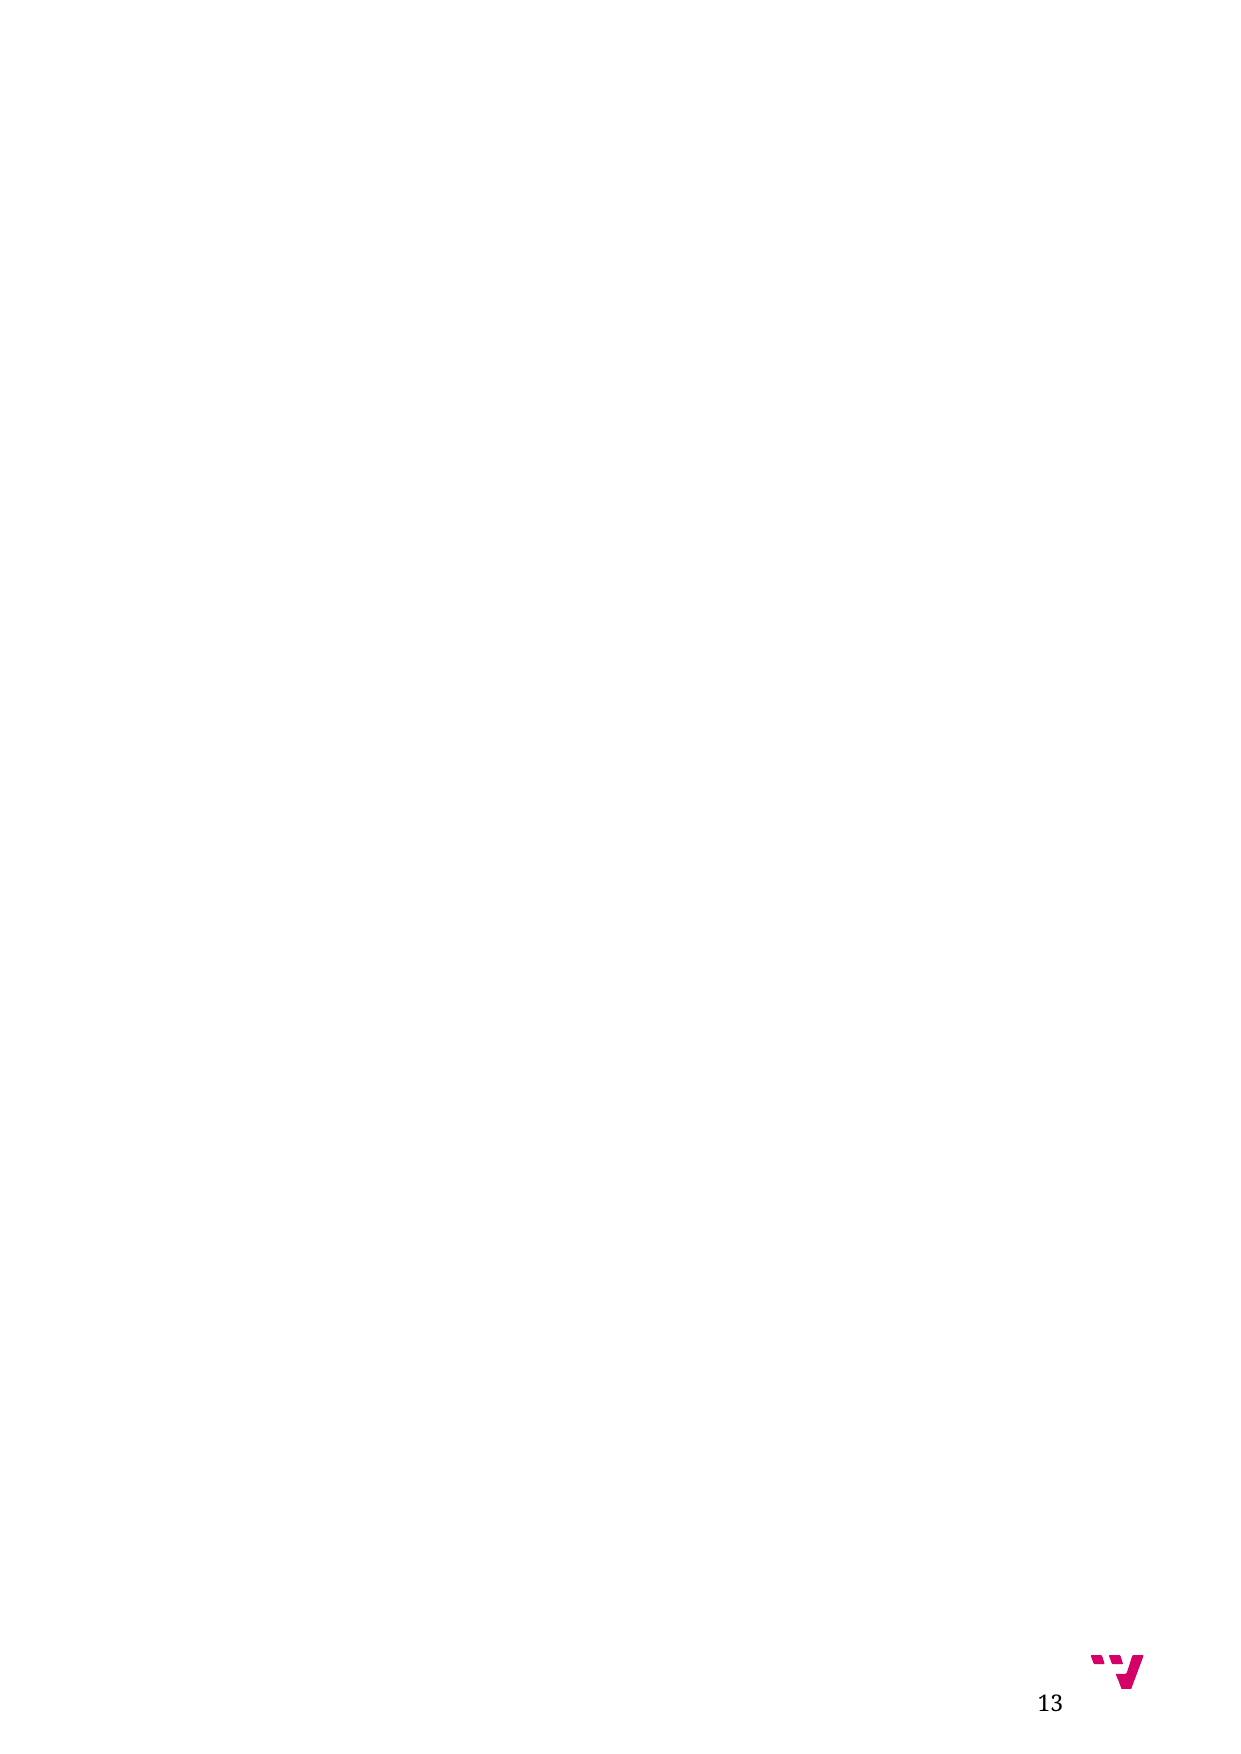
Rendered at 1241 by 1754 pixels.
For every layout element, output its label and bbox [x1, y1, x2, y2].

picture [1090, 1654, 1144, 1689]
